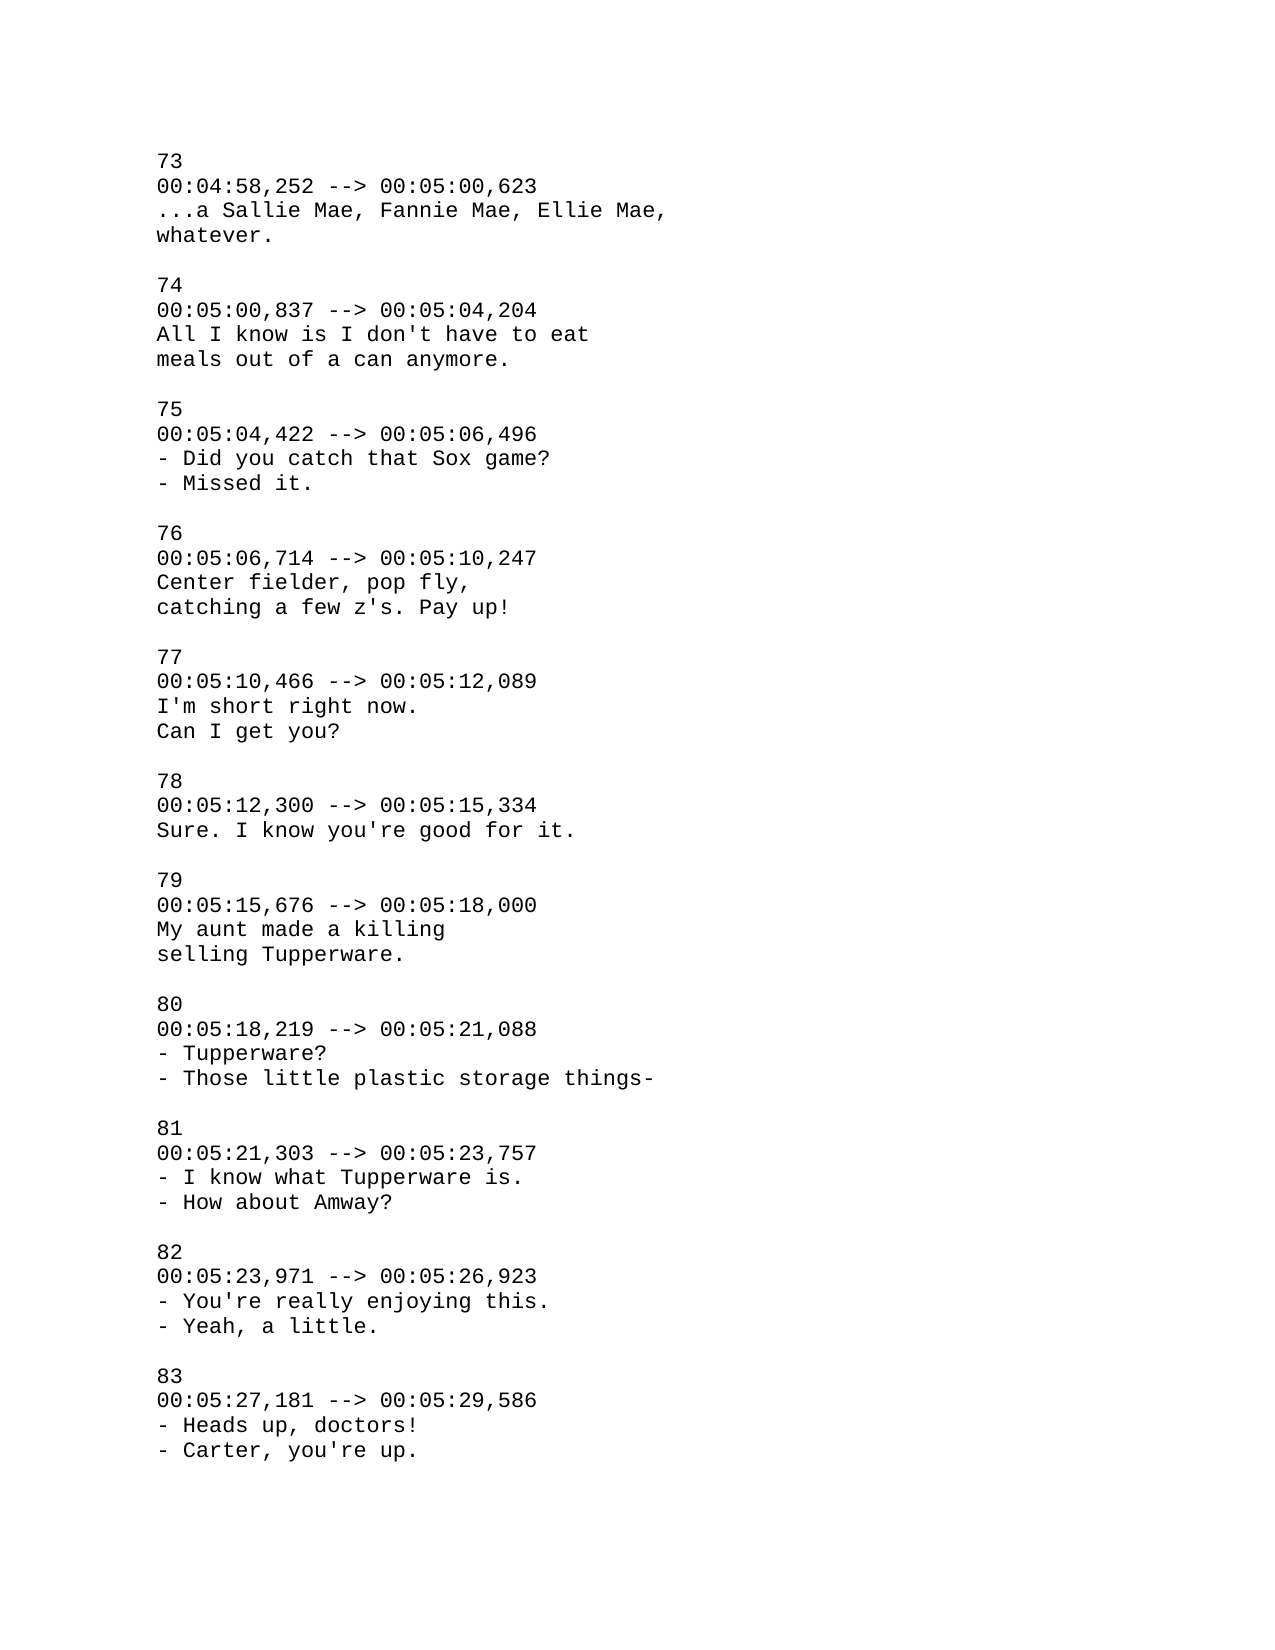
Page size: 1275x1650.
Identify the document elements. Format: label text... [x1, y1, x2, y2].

text 00:05:06,714 --> 00:05:10,247 [156, 547, 1118, 571]
text 83 [156, 1365, 1118, 1389]
text Can I get you? [156, 720, 1118, 745]
text 00:05:10,466 --> 00:05:12,089 [156, 671, 1118, 695]
text 74 [156, 274, 1118, 299]
text 00:05:04,422 --> 00:05:06,496 [156, 423, 1118, 447]
text catching a few z's. Pay up! [156, 596, 1118, 621]
text 79 [156, 869, 1118, 894]
text 76 [156, 522, 1118, 547]
text - Missed it. [156, 472, 1118, 497]
text ...a Sallie Mae, Fannie Mae, Ellie Mae, [156, 199, 1118, 224]
text 00:05:21,303 --> 00:05:23,757 [156, 1142, 1118, 1166]
text 75 [156, 398, 1118, 423]
text 00:05:00,837 --> 00:05:04,204 [156, 299, 1118, 323]
text 73 [156, 150, 1118, 175]
text - Yeah, a little. [156, 1315, 1118, 1340]
text whatever. [156, 224, 1118, 249]
text - Tupperware? [156, 1042, 1118, 1067]
text selling Tupperware. [156, 943, 1118, 968]
text - Did you catch that Sox game? [156, 447, 1118, 472]
text 00:05:18,219 --> 00:05:21,088 [156, 1018, 1118, 1042]
text meals out of a can anymore. [156, 348, 1118, 373]
text Sure. I know you're good for it. [156, 819, 1118, 844]
text 00:05:23,971 --> 00:05:26,923 [156, 1266, 1118, 1290]
text - You're really enjoying this. [156, 1290, 1118, 1315]
text 81 [156, 1117, 1118, 1142]
text 00:05:12,300 --> 00:05:15,334 [156, 794, 1118, 819]
text 00:04:58,252 --> 00:05:00,623 [156, 175, 1118, 199]
text 77 [156, 646, 1118, 671]
text 00:05:15,676 --> 00:05:18,000 [156, 894, 1118, 918]
text 80 [156, 993, 1118, 1018]
text - How about Amway? [156, 1191, 1118, 1216]
text My aunt made a killing [156, 918, 1118, 943]
text I'm short right now. [156, 695, 1118, 720]
text All I know is I don't have to eat [156, 323, 1118, 348]
text - Carter, you're up. [156, 1439, 1118, 1464]
text - Those little plastic storage things- [156, 1067, 1118, 1092]
text 78 [156, 770, 1118, 794]
text 00:05:27,181 --> 00:05:29,586 [156, 1389, 1118, 1414]
text Center fielder, pop fly, [156, 571, 1118, 596]
text - Heads up, doctors! [156, 1414, 1118, 1439]
text - I know what Tupperware is. [156, 1166, 1118, 1191]
text 82 [156, 1241, 1118, 1266]
